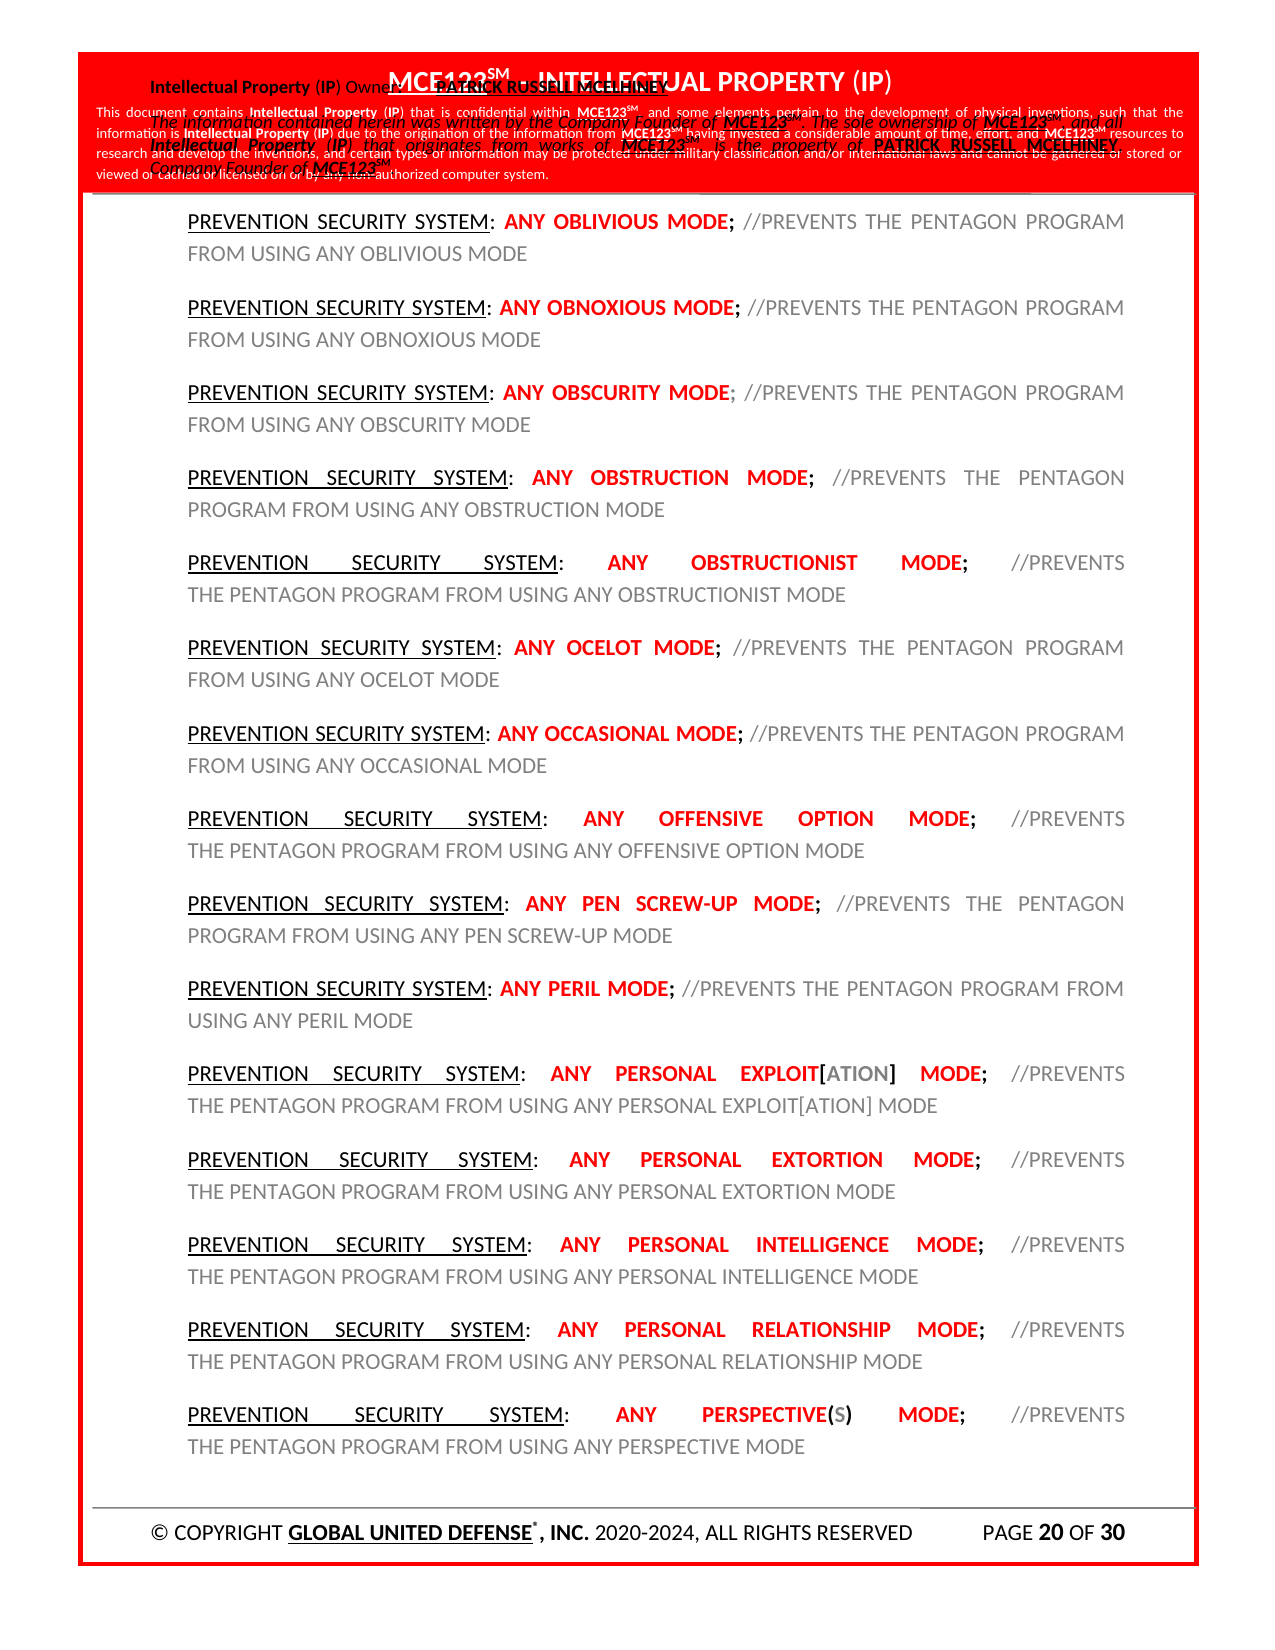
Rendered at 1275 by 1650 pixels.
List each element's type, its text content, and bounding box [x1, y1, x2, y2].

text PREVENTION SECURITY SYSTEM: ANY PERSPECTIVE(S) MODE; //PREVENTS THE PENTAGON PROGRAM FROM USING ANY PERSPECTIVE MODE [187, 1400, 1125, 1461]
text PREVENTION SECURITY SYSTEM: ANY PERIL MODE; //PREVENTS THE PENTAGON PROGRAM FROM USING ANY PERIL MODE [187, 974, 1125, 1034]
text PREVENTION SECURITY SYSTEM: ANY PERSONAL EXPLOIT[ATION] MODE; //PREVENTS THE PENTAGON PROGRAM FROM USING ANY PERSONAL EXPLOIT[ATION] MODE [187, 1059, 1125, 1120]
text PREVENTION SECURITY SYSTEM: ANY PEN SCREW-UP MODE; //PREVENTS THE PENTAGON PROGRAM FROM USING ANY PEN SCREW-UP MODE [187, 889, 1125, 949]
text PREVENTION SECURITY SYSTEM: ANY OCCASIONAL MODE; //PREVENTS THE PENTAGON PROGRAM FROM USING ANY OCCASIONAL MODE [187, 719, 1125, 779]
text PREVENTION SECURITY SYSTEM: ANY PERSONAL INTELLIGENCE MODE; //PREVENTS THE PENTAGON PROGRAM FROM USING ANY PERSONAL INTELLIGENCE MODE [187, 1230, 1125, 1290]
text PREVENTION SECURITY SYSTEM: ANY OFFENSIVE OPTION MODE; //PREVENTS THE PENTAGON PROGRAM FROM USING ANY OFFENSIVE OPTION MODE [187, 804, 1125, 864]
text PREVENTION SECURITY SYSTEM: ANY OCELOT MODE; //PREVENTS THE PENTAGON PROGRAM FROM USING ANY OCELOT MODE [187, 633, 1125, 694]
text PREVENTION SECURITY SYSTEM: ANY OBSTRUCTIONIST MODE; //PREVENTS THE PENTAGON PROGRAM FROM USING ANY OBSTRUCTIONIST MODE [187, 548, 1125, 608]
text PREVENTION SECURITY SYSTEM: ANY OBLIVIOUS MODE; //PREVENTS THE PENTAGON PROGRAM FROM USING ANY OBLIVIOUS MODE [187, 207, 1125, 268]
text PREVENTION SECURITY SYSTEM: ANY PERSONAL EXTORTION MODE; //PREVENTS THE PENTAGON PROGRAM FROM USING ANY PERSONAL EXTORTION MODE [187, 1145, 1125, 1205]
text PREVENTION SECURITY SYSTEM: ANY PERSONAL RELATIONSHIP MODE; //PREVENTS THE PENTAGON PROGRAM FROM USING ANY PERSONAL RELATIONSHIP MODE [187, 1315, 1125, 1375]
text PREVENTION SECURITY SYSTEM: ANY OBSTRUCTION MODE; //PREVENTS THE PENTAGON PROGRAM FROM USING ANY OBSTRUCTION MODE [187, 463, 1125, 523]
text PREVENTION SECURITY SYSTEM: ANY OBNOXIOUS MODE; //PREVENTS THE PENTAGON PROGRAM FROM USING ANY OBNOXIOUS MODE [187, 293, 1125, 353]
text PREVENTION SECURITY SYSTEM: ANY OBSCURITY MODE; //PREVENTS THE PENTAGON PROGRAM FROM USING ANY OBSCURITY MODE [187, 378, 1125, 438]
